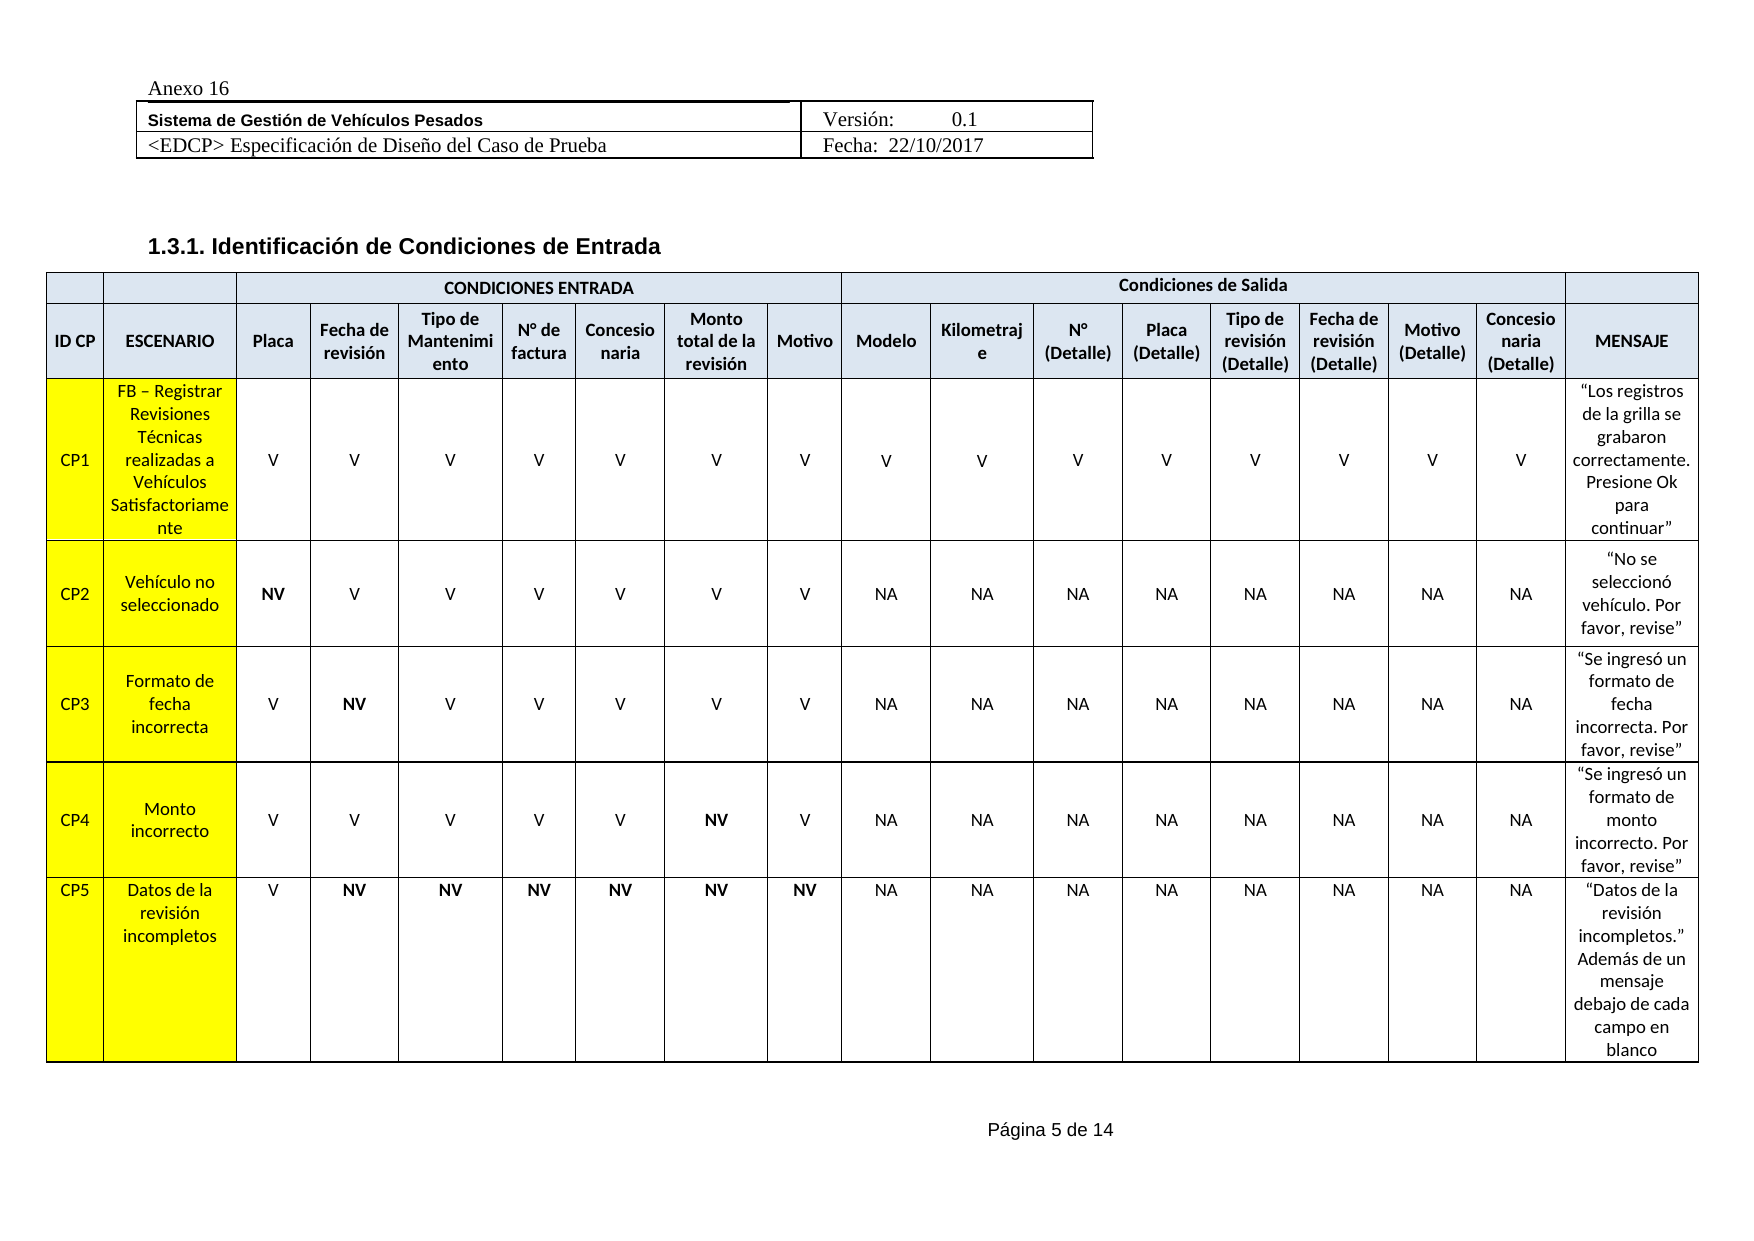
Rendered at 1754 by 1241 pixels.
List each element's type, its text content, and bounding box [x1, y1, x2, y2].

table_cell V [399, 647, 502, 761]
table_cell NA [1211, 541, 1299, 646]
table_cell NA [1123, 541, 1210, 646]
table_cell V [576, 647, 664, 761]
table_cell V [768, 379, 841, 539]
table_cell “Se ingresó un formato de monto incorrecto. Por favor, revise” [1566, 763, 1698, 877]
table_cell NA [1123, 647, 1210, 761]
table_cell NV [311, 647, 398, 761]
table_cell NV [311, 878, 398, 1061]
table_cell V [503, 541, 575, 646]
table_cell V [1211, 379, 1299, 539]
table_cell Tipo de Mantenimiento [399, 304, 502, 378]
table_cell V [503, 379, 575, 539]
table_header Condiciones de Salida [842, 273, 1565, 303]
table_cell V [768, 647, 841, 761]
table_cell NA [1477, 647, 1565, 761]
table_cell NA [931, 763, 1033, 877]
table_cell CP1 [47, 379, 103, 539]
table_cell Monto total de la revisión [665, 304, 767, 378]
table_cell V [576, 763, 664, 877]
table_cell NA [842, 763, 930, 877]
table_cell V [665, 541, 767, 646]
table_cell NA [842, 647, 930, 761]
table_cell V [576, 379, 664, 539]
table_cell NA [1300, 541, 1388, 646]
table_cell V [931, 379, 1033, 539]
table_cell NA [1389, 763, 1476, 877]
table_cell NA [931, 541, 1033, 646]
table_cell “Los registros de la grilla se grabaron correctamente. Presione Ok para continuar” [1566, 379, 1698, 539]
table_cell Monto incorrecto [104, 763, 236, 877]
table_cell NV [237, 541, 310, 646]
table_cell NA [1211, 763, 1299, 877]
table_cell V [503, 647, 575, 761]
table_cell Kilometraje [931, 304, 1033, 378]
table_cell Concesionaria (Detalle) [1477, 304, 1565, 378]
table_cell NA [1123, 763, 1210, 877]
table_cell FB – Registrar Revisiones Técnicas realizadas a Vehículos Satisfactoriamente [104, 379, 236, 539]
table_cell V [237, 647, 310, 761]
table_cell NA [931, 878, 1033, 1061]
table_cell V [311, 379, 398, 539]
table_cell NA [1211, 647, 1299, 761]
table_cell NA [1300, 878, 1388, 1061]
table_cell CP5 [47, 878, 103, 1061]
table_cell NA [1389, 647, 1476, 761]
table_cell NV [768, 878, 841, 1061]
table_cell NA [1477, 763, 1565, 877]
table_cell V [665, 379, 767, 539]
table_cell NA [1389, 878, 1476, 1061]
table_cell NV [665, 878, 767, 1061]
table_cell Placa [237, 304, 310, 378]
table_cell NV [503, 878, 575, 1061]
table_cell V [768, 763, 841, 877]
table_cell “Se ingresó un formato de fecha incorrecta. Por favor, revise” [1566, 647, 1698, 761]
table_cell V [1477, 379, 1565, 539]
table_cell NA [1034, 763, 1122, 877]
table_cell Vehículo no seleccionado [104, 541, 236, 646]
table_cell NA [1389, 541, 1476, 646]
text 1.3.1. Identificación de Condiciones de Entrada [148, 233, 1606, 259]
table_cell Motivo (Detalle) [1389, 304, 1476, 378]
table_cell NV [399, 878, 502, 1061]
table_cell NA [1211, 878, 1299, 1061]
table_cell N° de factura [503, 304, 575, 378]
table_cell NA [1300, 647, 1388, 761]
table_cell NA [931, 647, 1033, 761]
table_cell NA [1034, 647, 1122, 761]
table_cell V [311, 541, 398, 646]
table_cell V [399, 379, 502, 539]
table_cell NV [576, 878, 664, 1061]
table_cell CP3 [47, 647, 103, 761]
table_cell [104, 878, 236, 1061]
table_cell V [1300, 379, 1388, 539]
table_cell NA [1123, 878, 1210, 1061]
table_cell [1566, 878, 1698, 1061]
table_cell V [1034, 379, 1122, 539]
table_cell “No se seleccionó vehículo. Por favor, revise” [1566, 541, 1698, 646]
table_cell V [399, 763, 502, 877]
table_cell Fecha de revisión (Detalle) [1300, 304, 1388, 378]
table_cell Modelo [842, 304, 930, 378]
table_cell V [1123, 379, 1210, 539]
table_cell NA [842, 541, 930, 646]
table_cell V [576, 541, 664, 646]
table_cell V [237, 878, 310, 1061]
table_cell N° (Detalle) [1034, 304, 1122, 378]
table_cell V [237, 379, 310, 539]
table_cell Formato de fecha incorrecta [104, 647, 236, 761]
table_cell CP2 [47, 541, 103, 646]
table_cell V [311, 763, 398, 877]
table_cell NV [665, 763, 767, 877]
table_cell NA [1034, 878, 1122, 1061]
table_cell V [768, 541, 841, 646]
table_cell NA [1477, 541, 1565, 646]
table_cell Placa (Detalle) [1123, 304, 1210, 378]
table_cell V [399, 541, 502, 646]
table_cell Tipo de revisión (Detalle) [1211, 304, 1299, 378]
table_cell V [503, 763, 575, 877]
table_cell NA [1300, 763, 1388, 877]
table_cell MENSAJE [1566, 304, 1698, 378]
table_cell Fecha de revisión [311, 304, 398, 378]
table_cell Concesionaria [576, 304, 664, 378]
table_cell NA [842, 878, 930, 1061]
table_cell ID CP [47, 304, 103, 378]
table_cell V [1389, 379, 1476, 539]
table_cell Motivo [768, 304, 841, 378]
table_cell V [237, 763, 310, 877]
table_header CONDICIONES ENTRADA [237, 273, 841, 303]
table_header [104, 273, 236, 303]
table_cell CP4 [47, 763, 103, 877]
table_header [1566, 273, 1698, 303]
table_cell V [842, 379, 930, 539]
table_cell NA [1034, 541, 1122, 646]
table_cell ESCENARIO [104, 304, 236, 378]
table_cell V [665, 647, 767, 761]
table_cell NA [1477, 878, 1565, 1061]
table_header [47, 273, 103, 303]
